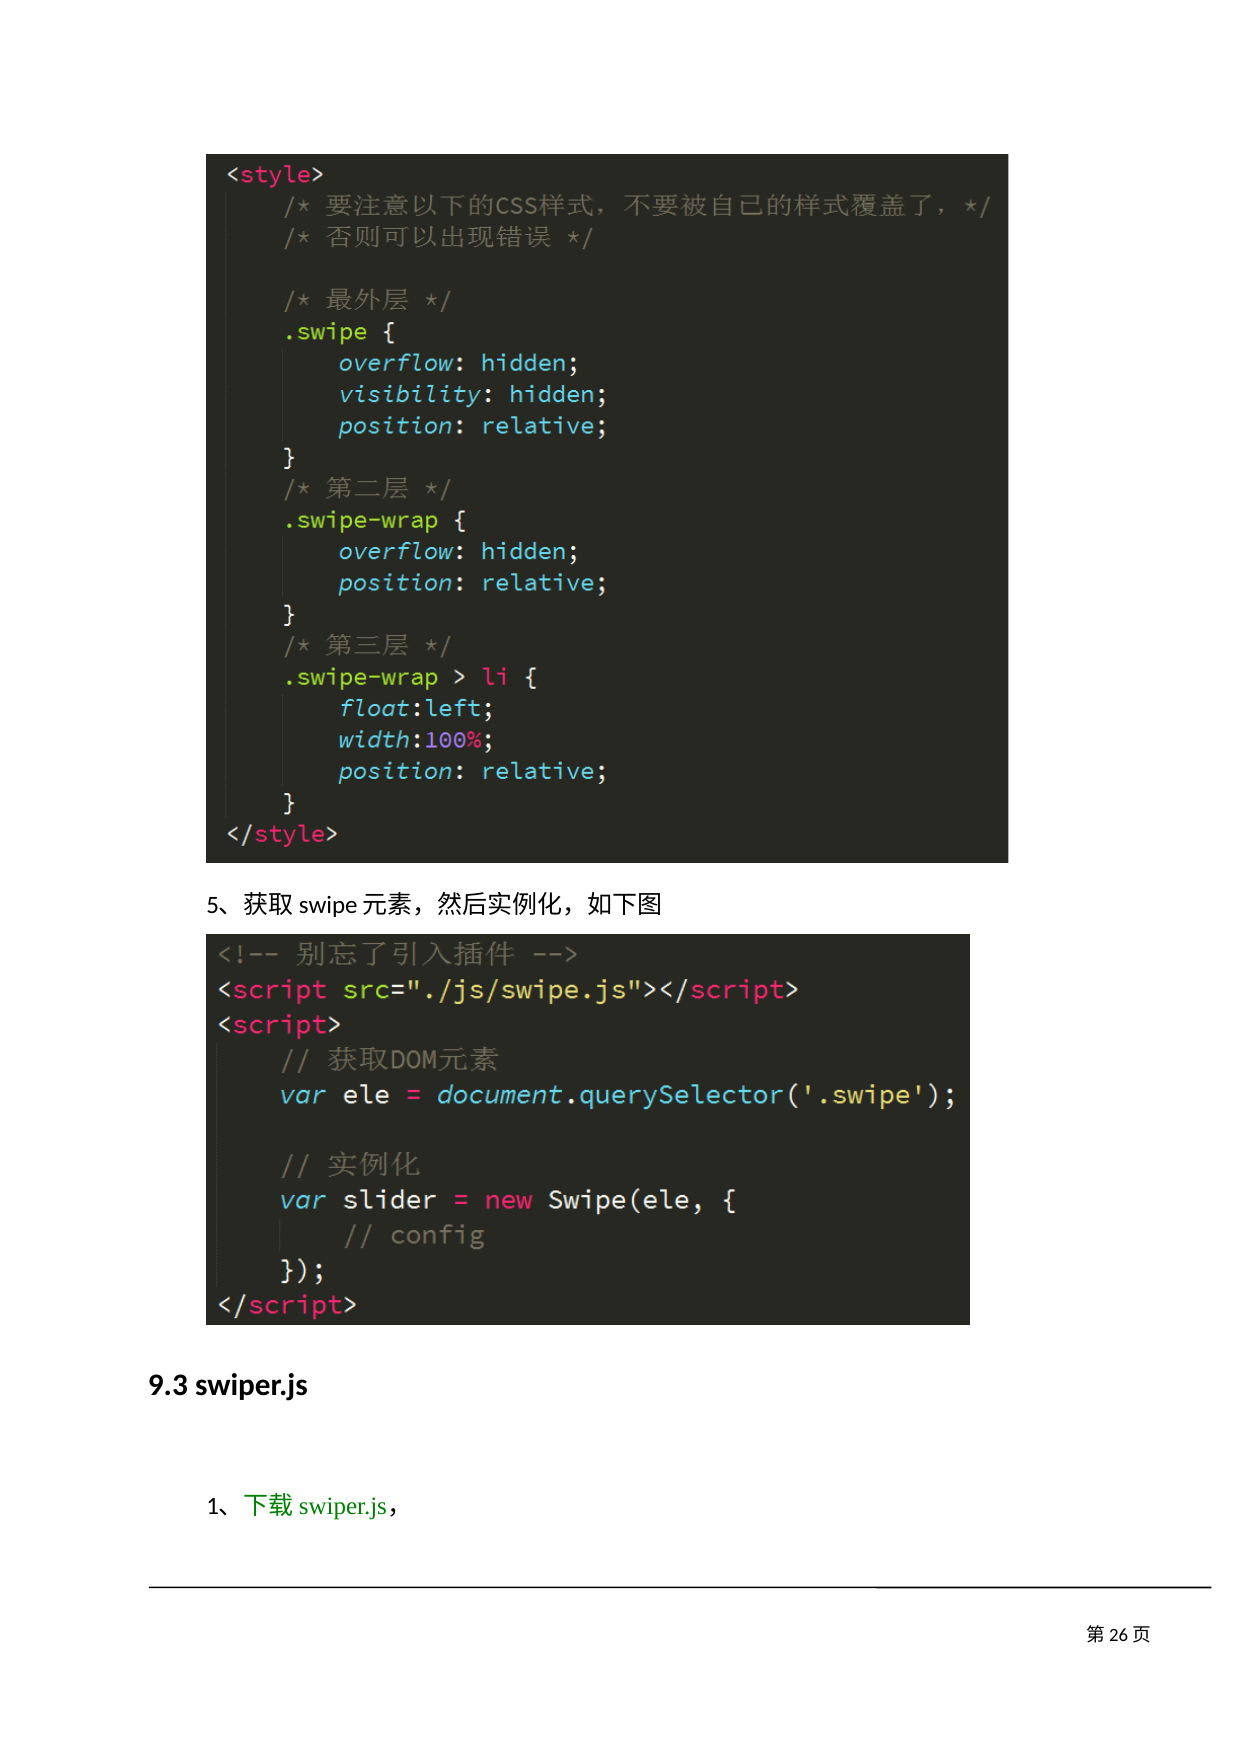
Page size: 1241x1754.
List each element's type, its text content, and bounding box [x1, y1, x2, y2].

subtitle 9.3 swiper.js [148, 1352, 1152, 1417]
picture [206, 154, 1009, 863]
picture [206, 934, 970, 1325]
text 1、下载swiper.js， [148, 1471, 1152, 1536]
text 5、获取swipe元素，然后实例化，如下图 [148, 870, 1152, 935]
